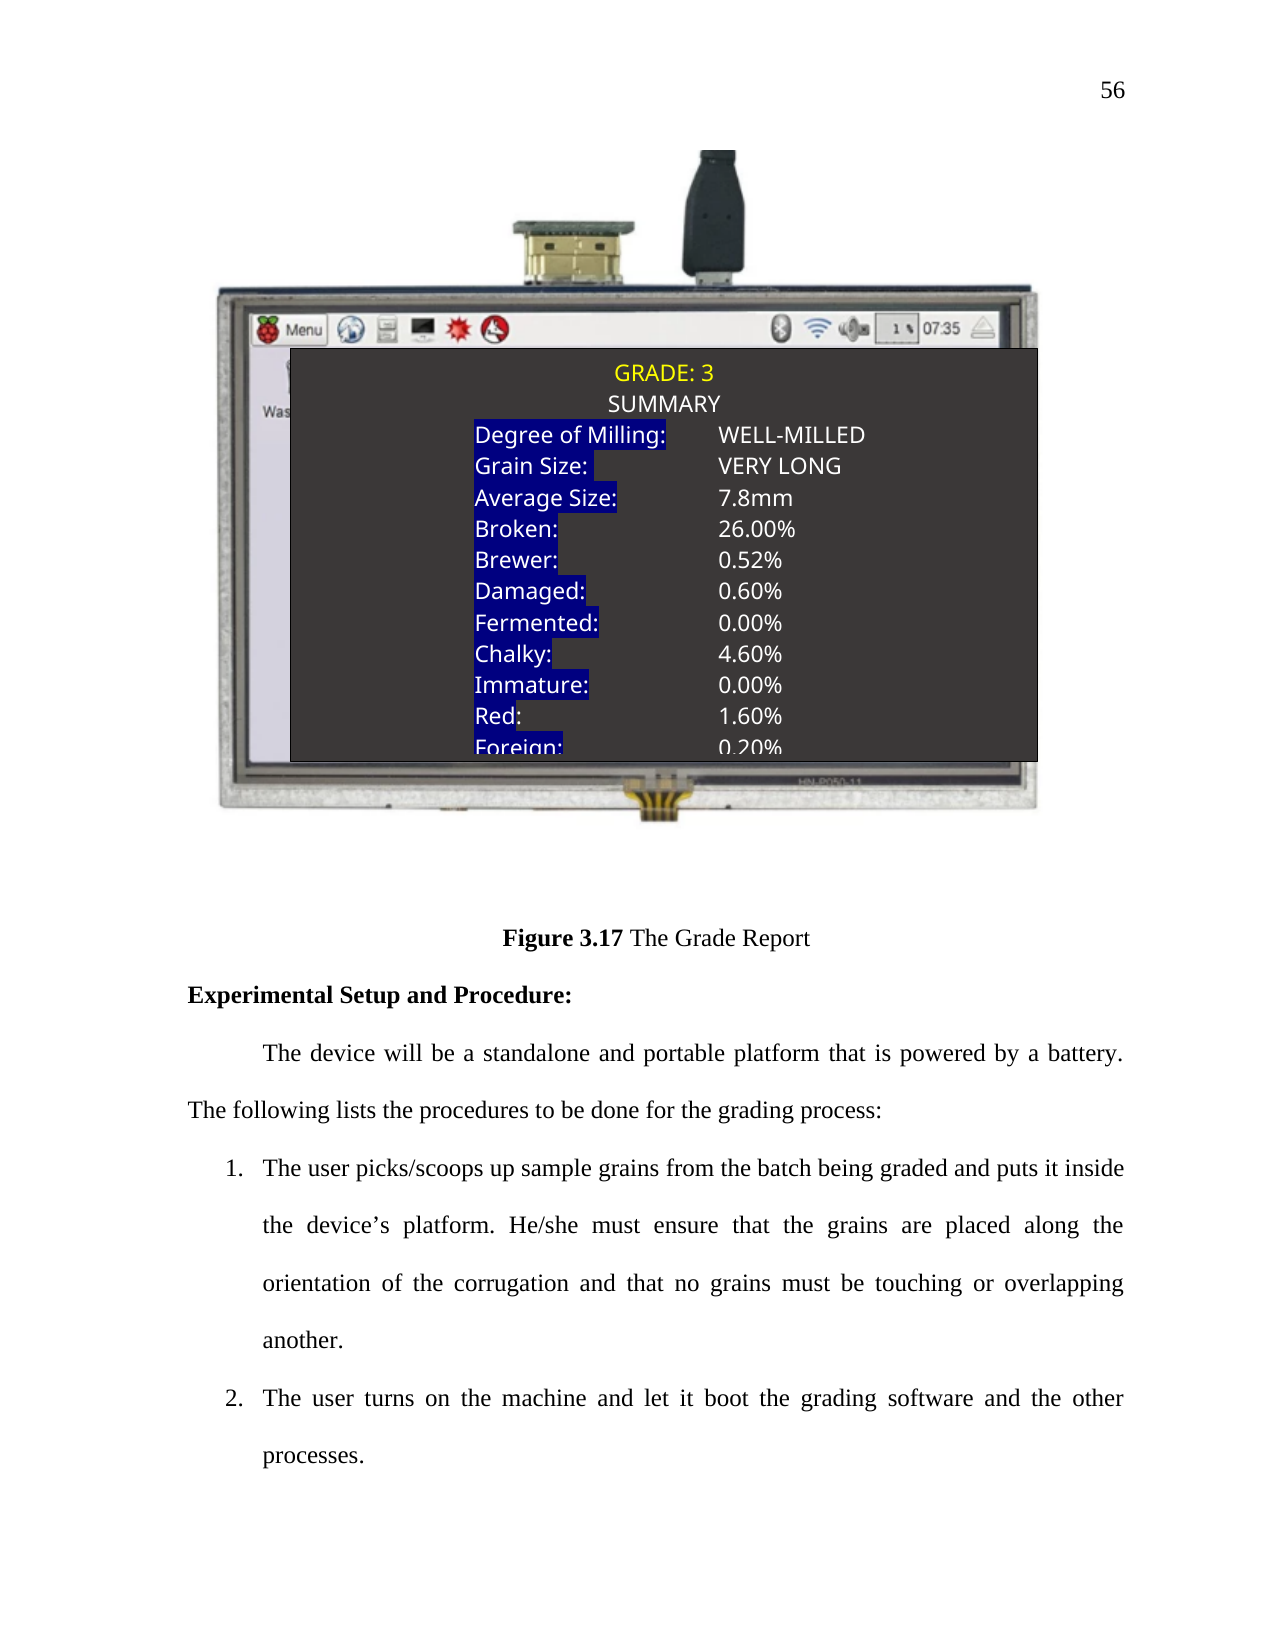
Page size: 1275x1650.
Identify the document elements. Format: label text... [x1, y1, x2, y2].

text The device will be a standalone and portable platform that is powered by a battery. The following lists the procedures to be done for the grading process: [187, 1038, 1125, 1124]
list The user picks/scoops up sample grains from the batch being graded and puts it inside the device’s platform. He/she must ensure that the grains are placed along the orientation of the corrugation and that no grains must be touching or overlapping another. [225, 1153, 1125, 1354]
text Figure 3.17 The Grade Report [187, 923, 1125, 952]
list The user turns on the machine and let it boot the grading software and the other processes. [225, 1383, 1125, 1469]
text Experimental Setup and Procedure: [187, 980, 1125, 1009]
picture [187, 150, 1085, 904]
